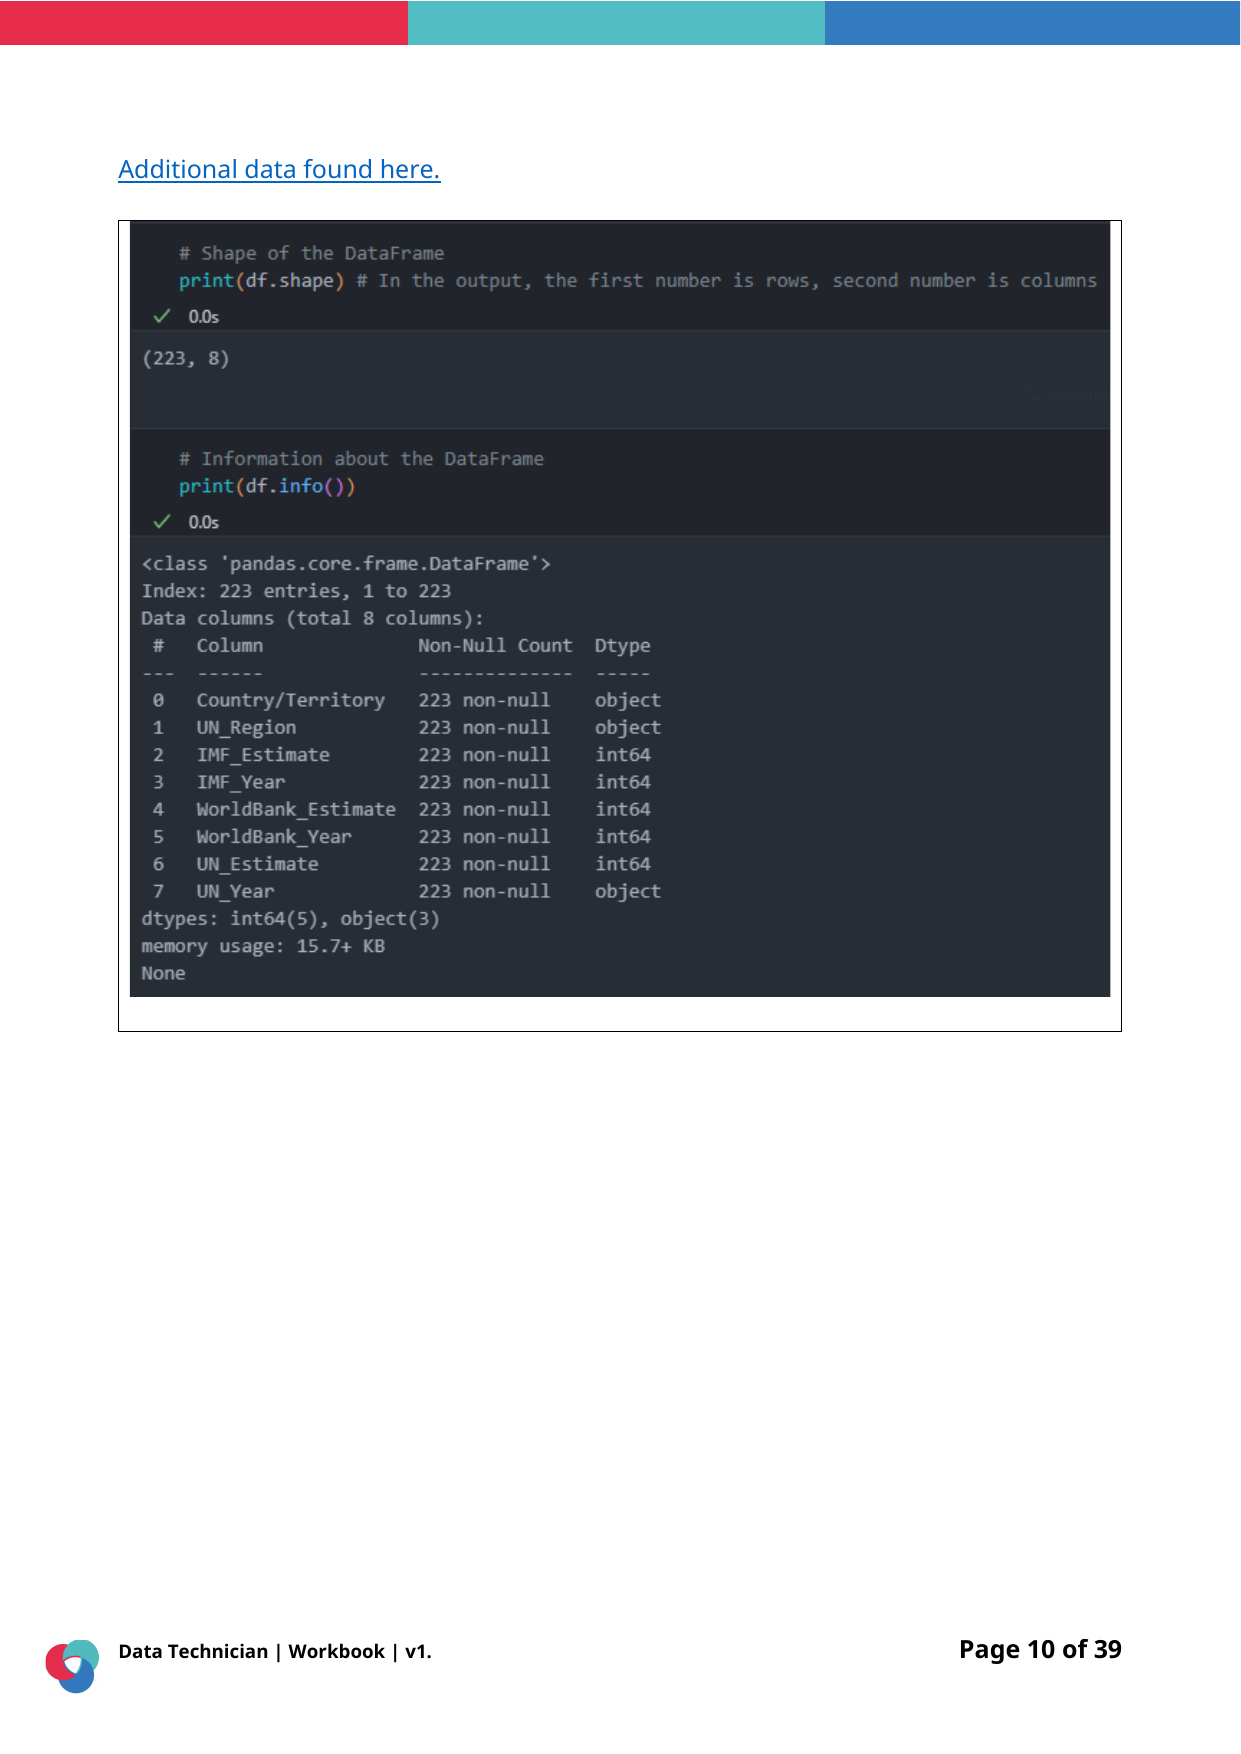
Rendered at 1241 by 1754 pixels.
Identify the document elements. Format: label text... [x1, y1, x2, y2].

table_header [119, 221, 1121, 1031]
picture [129, 221, 1111, 997]
picture [45, 1640, 100, 1694]
text Additional data found here. [118, 152, 1122, 186]
